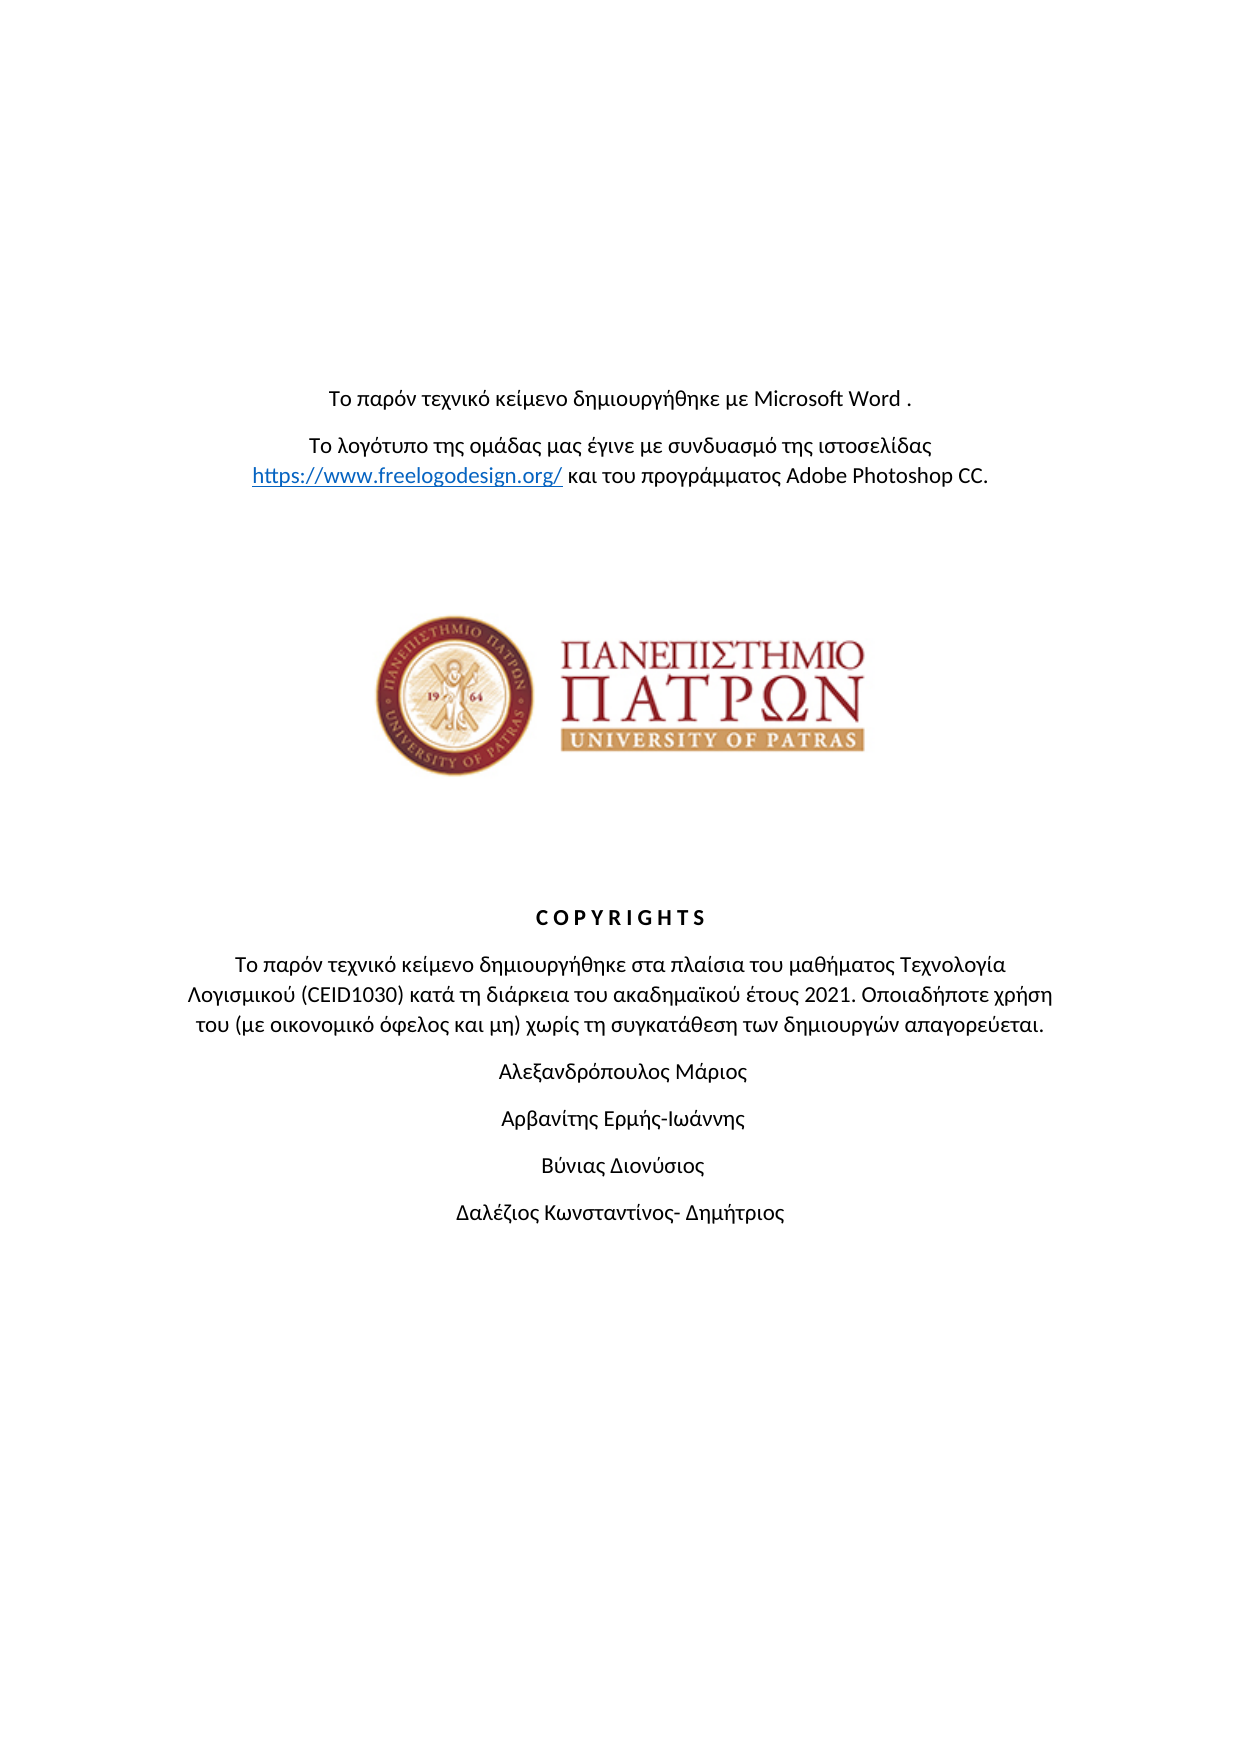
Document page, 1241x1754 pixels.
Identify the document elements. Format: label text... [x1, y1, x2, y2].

text Το παρόν τεχνικό κείμενο δημιουργήθηκε με Microsoft Word . [187, 384, 1053, 412]
text Το παρόν τεχνικό κείμενο δημιουργήθηκε στα πλαίσια του μαθήματος Τεχνολογία Λογισμικού (CEID1030) κατά τη διάρκεια του ακαδημαϊκού έτους 2021. Οποιαδήποτε χρήση του (με οικονομικό όφελος και μη) χωρίς τη συγκατάθεση των δημιουργών απαγορεύεται. [187, 950, 1053, 1038]
text Αρβανίτης Ερμής-Ιωάννης [187, 1104, 1053, 1132]
text Δαλέζιος Κωνσταντίνος- Δημήτριος [187, 1198, 1053, 1226]
picture [361, 602, 879, 791]
text Το λογότυπο της ομάδας μας έγινε με συνδυασμό της ιστοσελίδας https://www.freelogodesign.org/ και του προγράμματος Adobe Photoshop CC. [187, 431, 1053, 489]
text Αλεξανδρόπουλος Μάριος [187, 1057, 1053, 1085]
text Βύνιας Διονύσιος [187, 1151, 1053, 1179]
text C O P Y R I G H T S [187, 903, 1053, 931]
